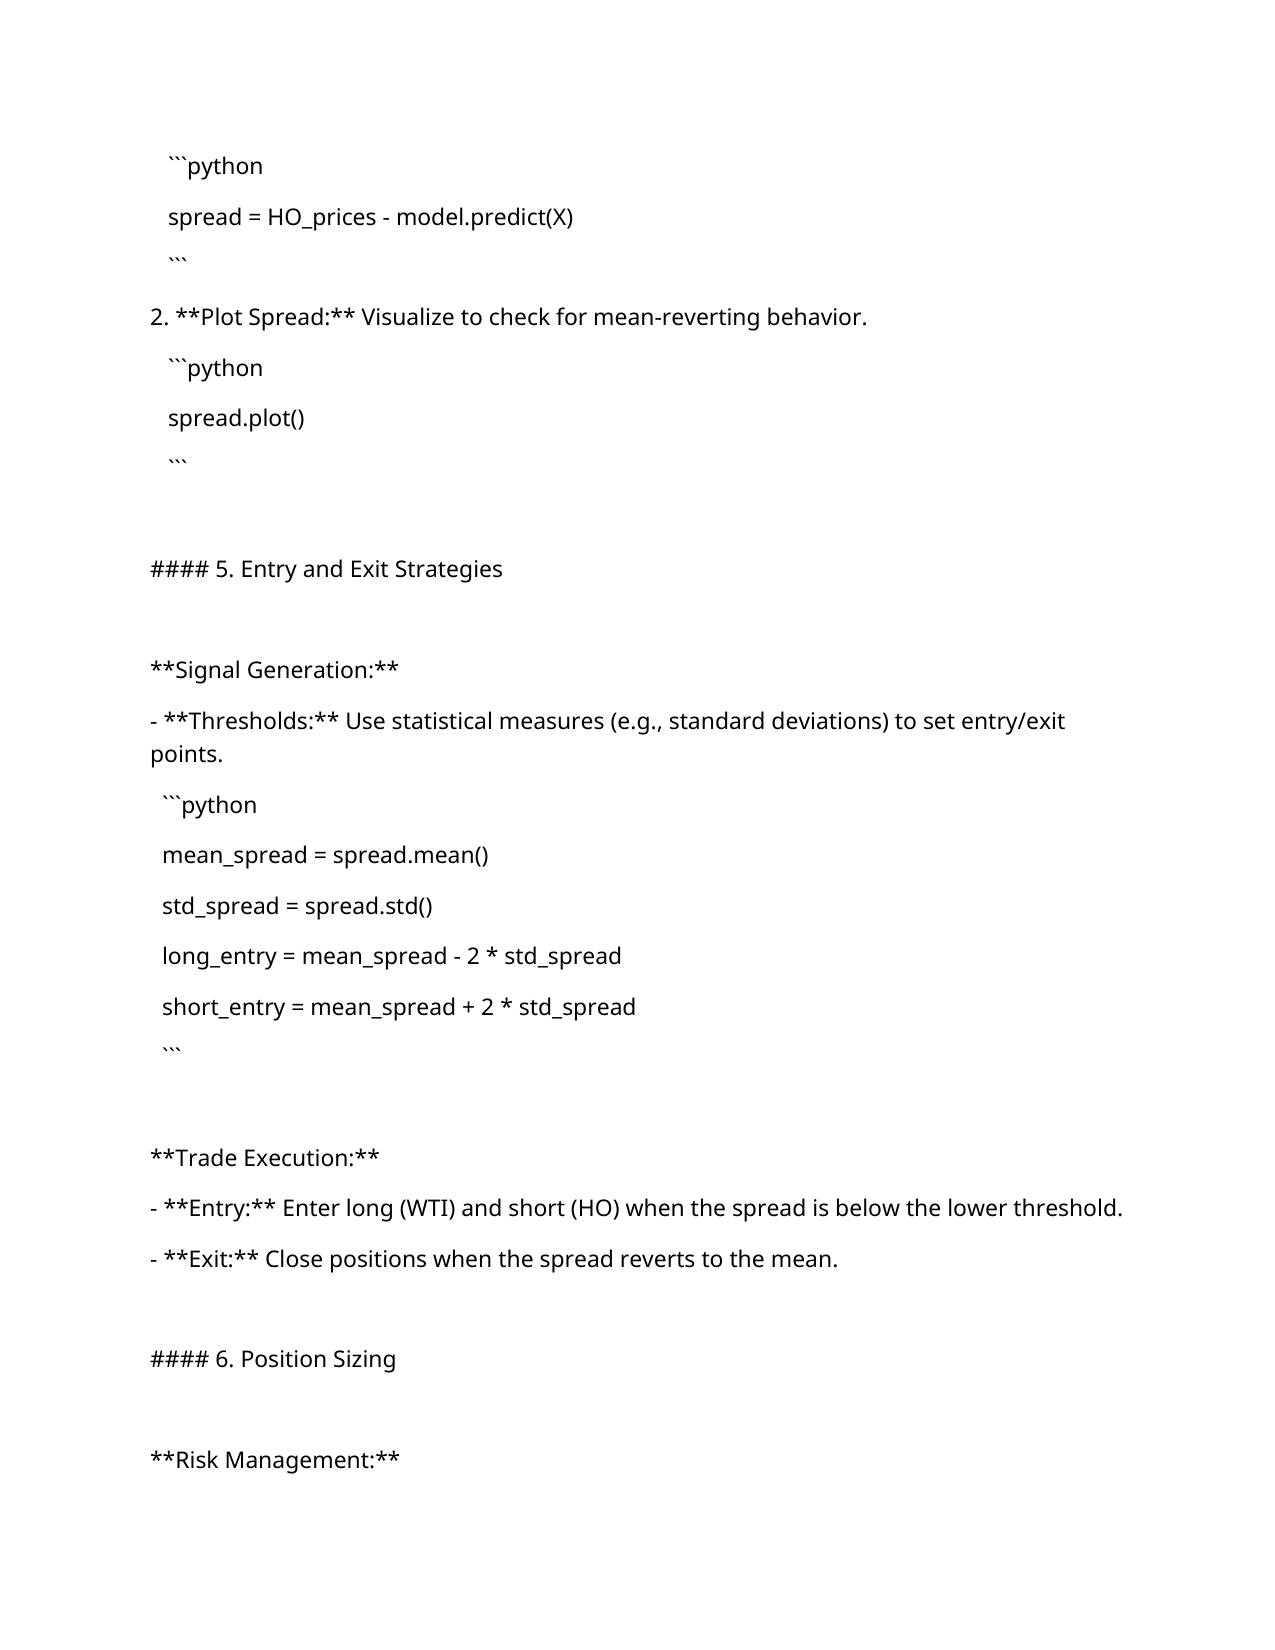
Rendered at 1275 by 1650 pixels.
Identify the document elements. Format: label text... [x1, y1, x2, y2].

text spread = HO_prices - model.predict(X) [150, 200, 1125, 232]
text short_entry = mean_spread + 2 * std_spread [150, 990, 1125, 1022]
text std_spread = spread.std() [150, 889, 1125, 921]
text - **Thresholds:** Use statistical measures (e.g., standard deviations) to set entry/exit points. [150, 704, 1125, 769]
text ```python [150, 789, 1125, 820]
text ``` [150, 251, 1125, 282]
text ```python [150, 150, 1125, 181]
text long_entry = mean_spread - 2 * std_spread [150, 940, 1125, 971]
text ```python [150, 352, 1125, 383]
text mean_spread = spread.mean() [150, 839, 1125, 870]
text - **Exit:** Close positions when the spread reverts to the mean. [150, 1242, 1125, 1274]
text 2. **Plot Spread:** Visualize to check for mean-reverting behavior. [150, 301, 1125, 332]
text **Risk Management:** [150, 1444, 1125, 1475]
text **Trade Execution:** [150, 1142, 1125, 1173]
text #### 6. Position Sizing [150, 1343, 1125, 1374]
text ``` [150, 452, 1125, 484]
text - **Entry:** Enter long (WTI) and short (HO) when the spread is below the lower threshold. [150, 1192, 1125, 1223]
text spread.plot() [150, 402, 1125, 433]
text ``` [150, 1041, 1125, 1072]
text #### 5. Entry and Exit Strategies [150, 553, 1125, 584]
text **Signal Generation:** [150, 654, 1125, 685]
